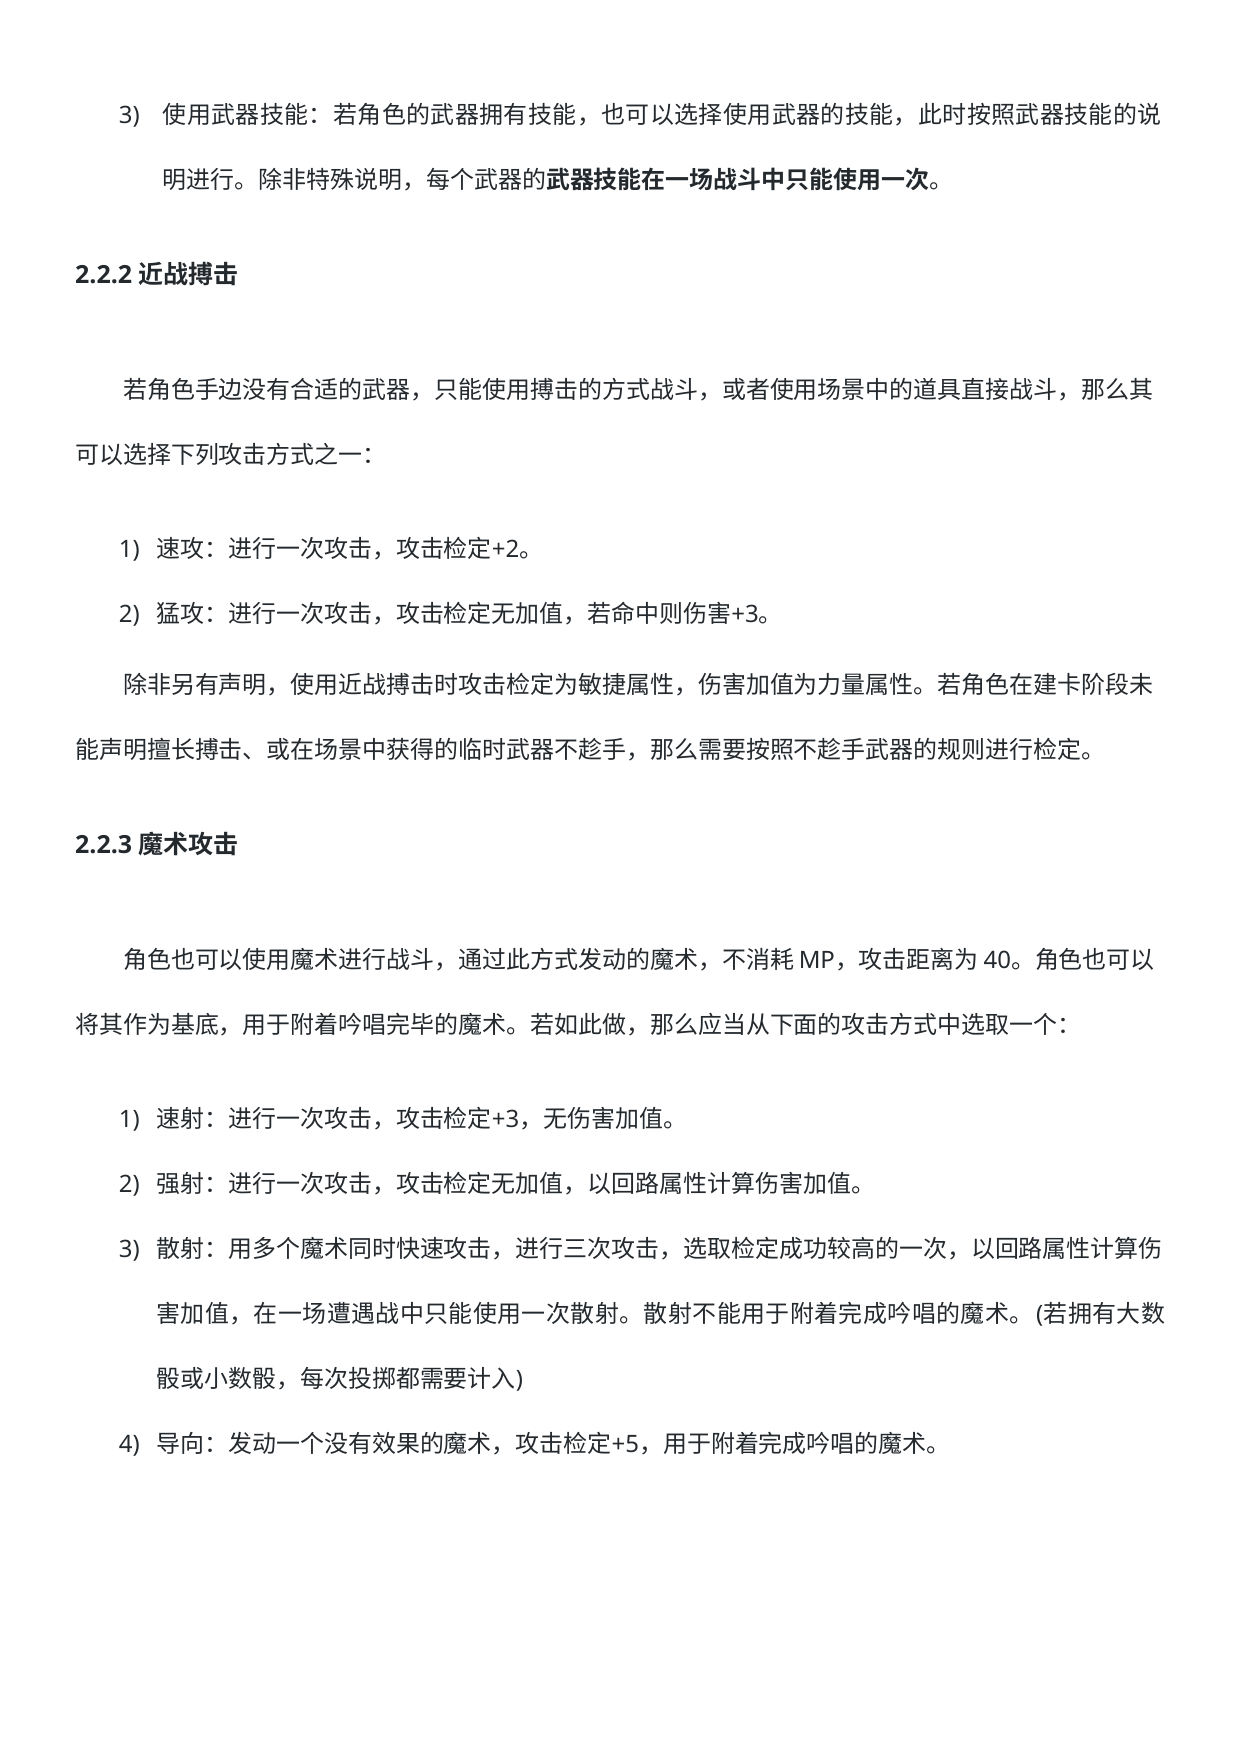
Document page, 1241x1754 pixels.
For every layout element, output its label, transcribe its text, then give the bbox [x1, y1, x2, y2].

list 速攻：进行一次攻击，攻击检定+2。 [119, 514, 1165, 579]
list 导向：发动一个没有效果的魔术，攻击检定+5，用于附着完成吟唱的魔术。 [119, 1409, 1165, 1474]
text 若角色手边没有合适的武器，只能使用搏击的方式战斗，或者使用场景中的道具直接战斗，那么其可以选择下列攻击方式之一： [75, 355, 1165, 485]
text 除非另有声明，使用近战搏击时攻击检定为敏捷属性，伤害加值为力量属性。若角色在建卡阶段未能声明擅长搏击、或在场景中获得的临时武器不趁手，那么需要按照不趁手武器的规则进行检定。 [75, 651, 1165, 781]
subtitle 2.2.2 近战搏击 [75, 240, 1165, 305]
list 速射：进行一次攻击，攻击检定+3，无伤害加值。 [119, 1084, 1165, 1149]
list 使用武器技能：若角色的武器拥有技能，也可以选择使用武器的技能，此时按照武器技能的说明进行。除非特殊说明，每个武器的武器技能在一场战斗中只能使用一次。 [119, 81, 1165, 211]
text 角色也可以使用魔术进行战斗，通过此方式发动的魔术，不消耗MP，攻击距离为40。角色也可以将其作为基底，用于附着吟唱完毕的魔术。若如此做，那么应当从下面的攻击方式中选取一个： [75, 925, 1165, 1055]
list 散射：用多个魔术同时快速攻击，进行三次攻击，选取检定成功较高的一次，以回路属性计算伤害加值，在一场遭遇战中只能使用一次散射。散射不能用于附着完成吟唱的魔术。(若拥有大数骰或小数骰，每次投掷都需要计入) [119, 1214, 1165, 1409]
subtitle 2.2.3 魔术攻击 [75, 810, 1165, 875]
list 强射：进行一次攻击，攻击检定无加值，以回路属性计算伤害加值。 [119, 1149, 1165, 1214]
list 猛攻：进行一次攻击，攻击检定无加值，若命中则伤害+3。 [119, 579, 1165, 644]
